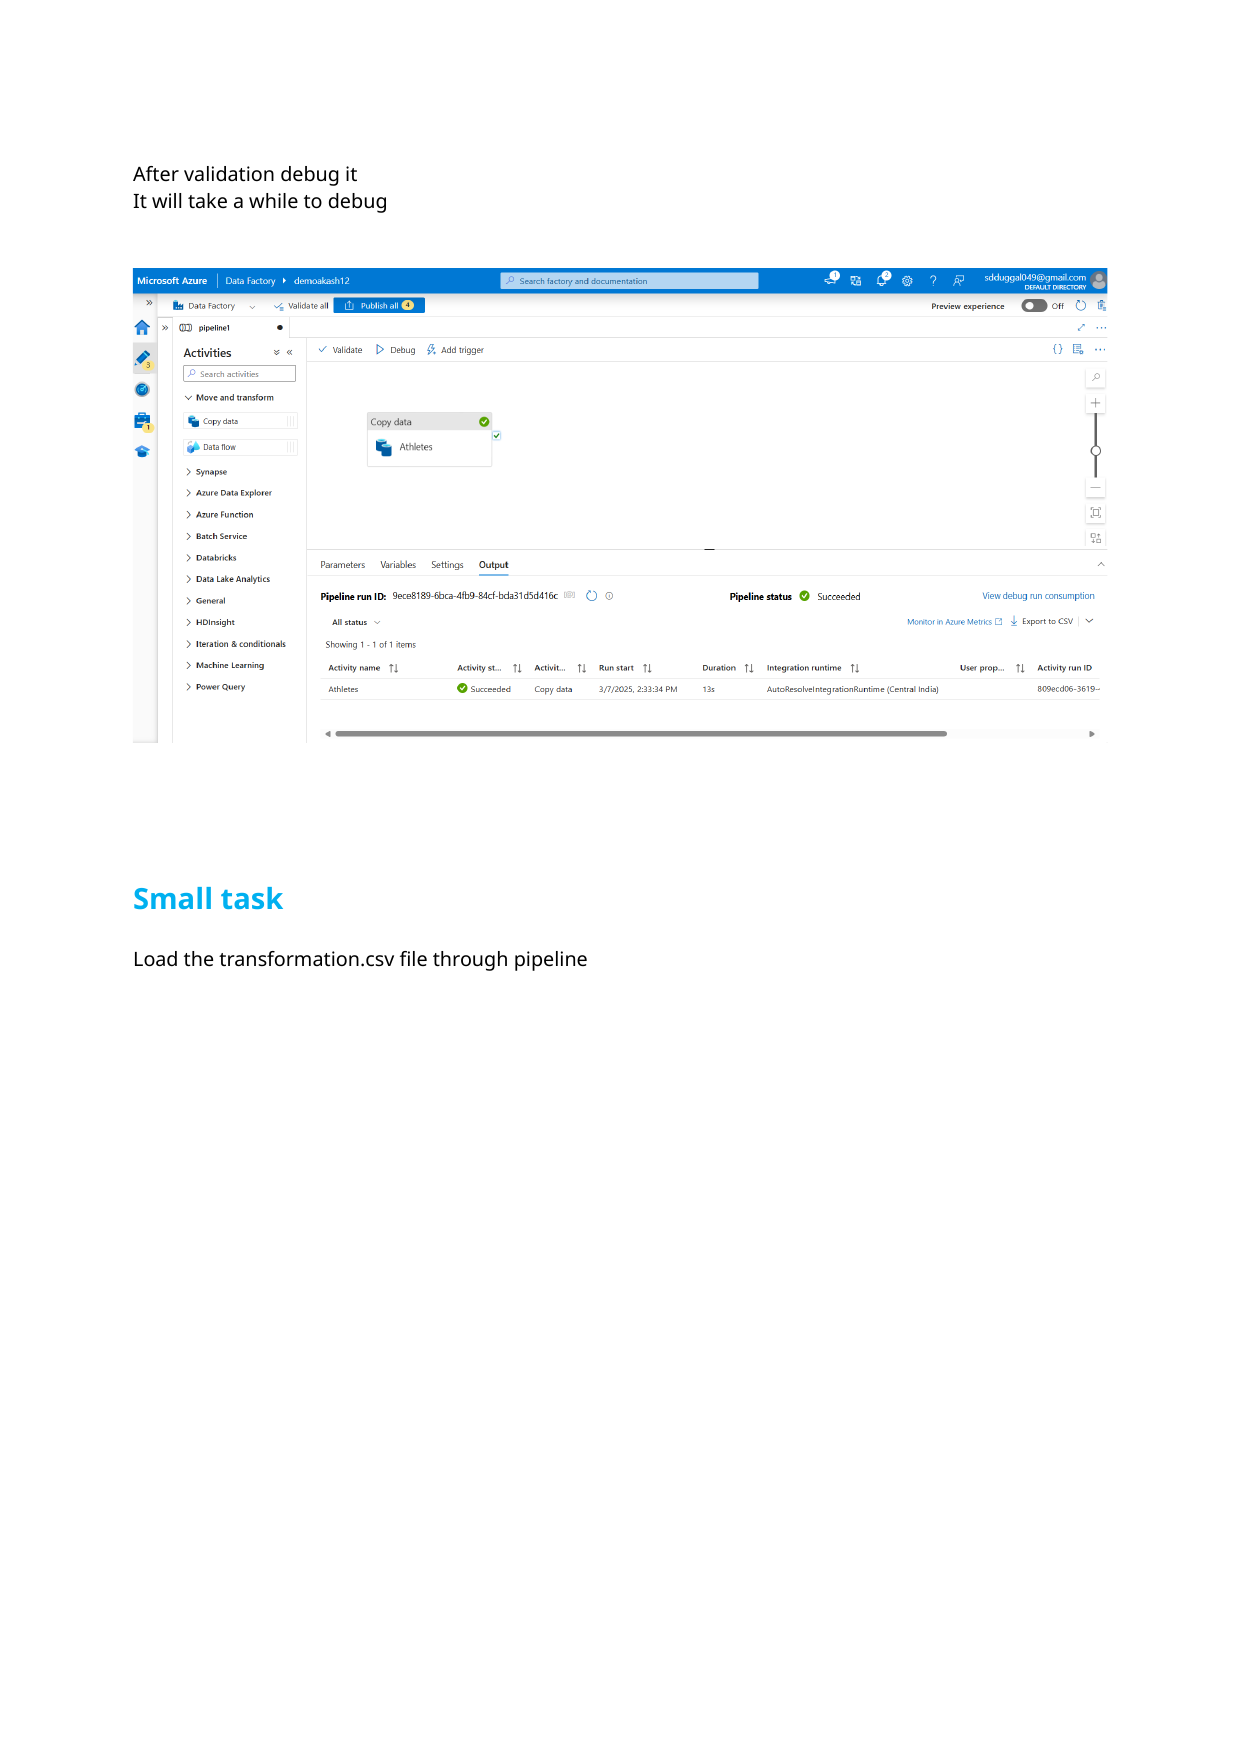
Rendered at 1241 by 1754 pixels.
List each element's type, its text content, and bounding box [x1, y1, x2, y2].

text It will take a while to debug [133, 187, 1107, 214]
picture [132, 268, 1108, 743]
text Load the transformation.csv file through pipeline [133, 945, 1107, 972]
text Small task [133, 878, 1107, 918]
text After validation debug it [133, 160, 1107, 187]
